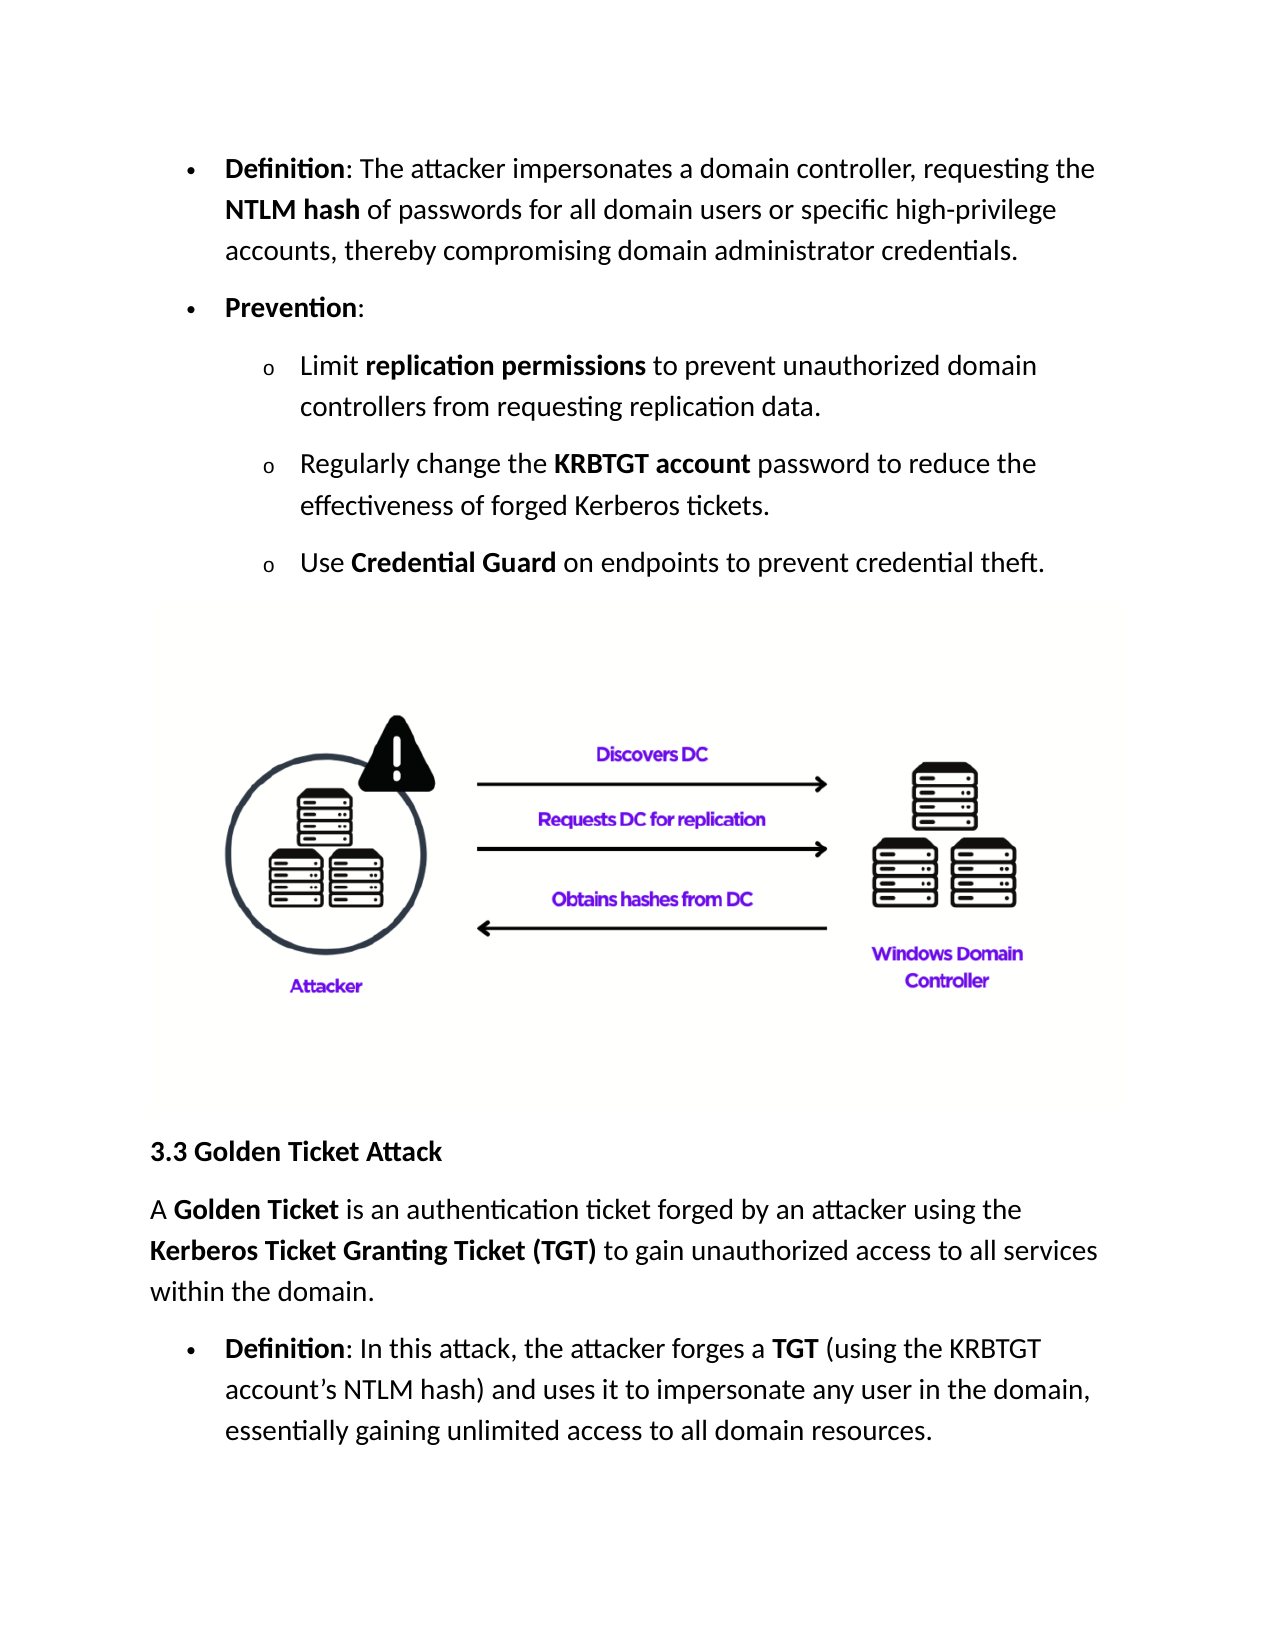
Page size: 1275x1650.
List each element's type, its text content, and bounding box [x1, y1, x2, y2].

list Definition: In this attack, the attacker forges a TGT (using the KRBTGT account’s NTLM hash) and uses it to impersonate any user in the domain, essentially gaining unlimited access to all domain resources. [187, 1330, 1125, 1448]
list Use Credential Guard on endpoints to prevent credential theft. [262, 544, 1125, 580]
list Regularly change the KRBTGT account password to reduce the effectiveness of forged Kerberos tickets. [262, 446, 1125, 522]
text 3.3 Golden Ticket Attack [150, 1133, 1125, 1169]
list Limit replication permissions to prevent unauthorized domain controllers from requesting replication data. [262, 347, 1125, 424]
list Definition: The attacker impersonates a domain controller, requesting the NTLM hash of passwords for all domain users or specific high-privilege accounts, thereby compromising domain administrator credentials. [187, 150, 1125, 267]
text A Golden Ticket is an authentication ticket forged by an attacker using the Kerberos Ticket Granting Ticket (TGT) to gain unauthorized access to all services within the domain. [150, 1191, 1125, 1308]
list Prevention: [187, 289, 1125, 325]
picture [150, 601, 1125, 1112]
